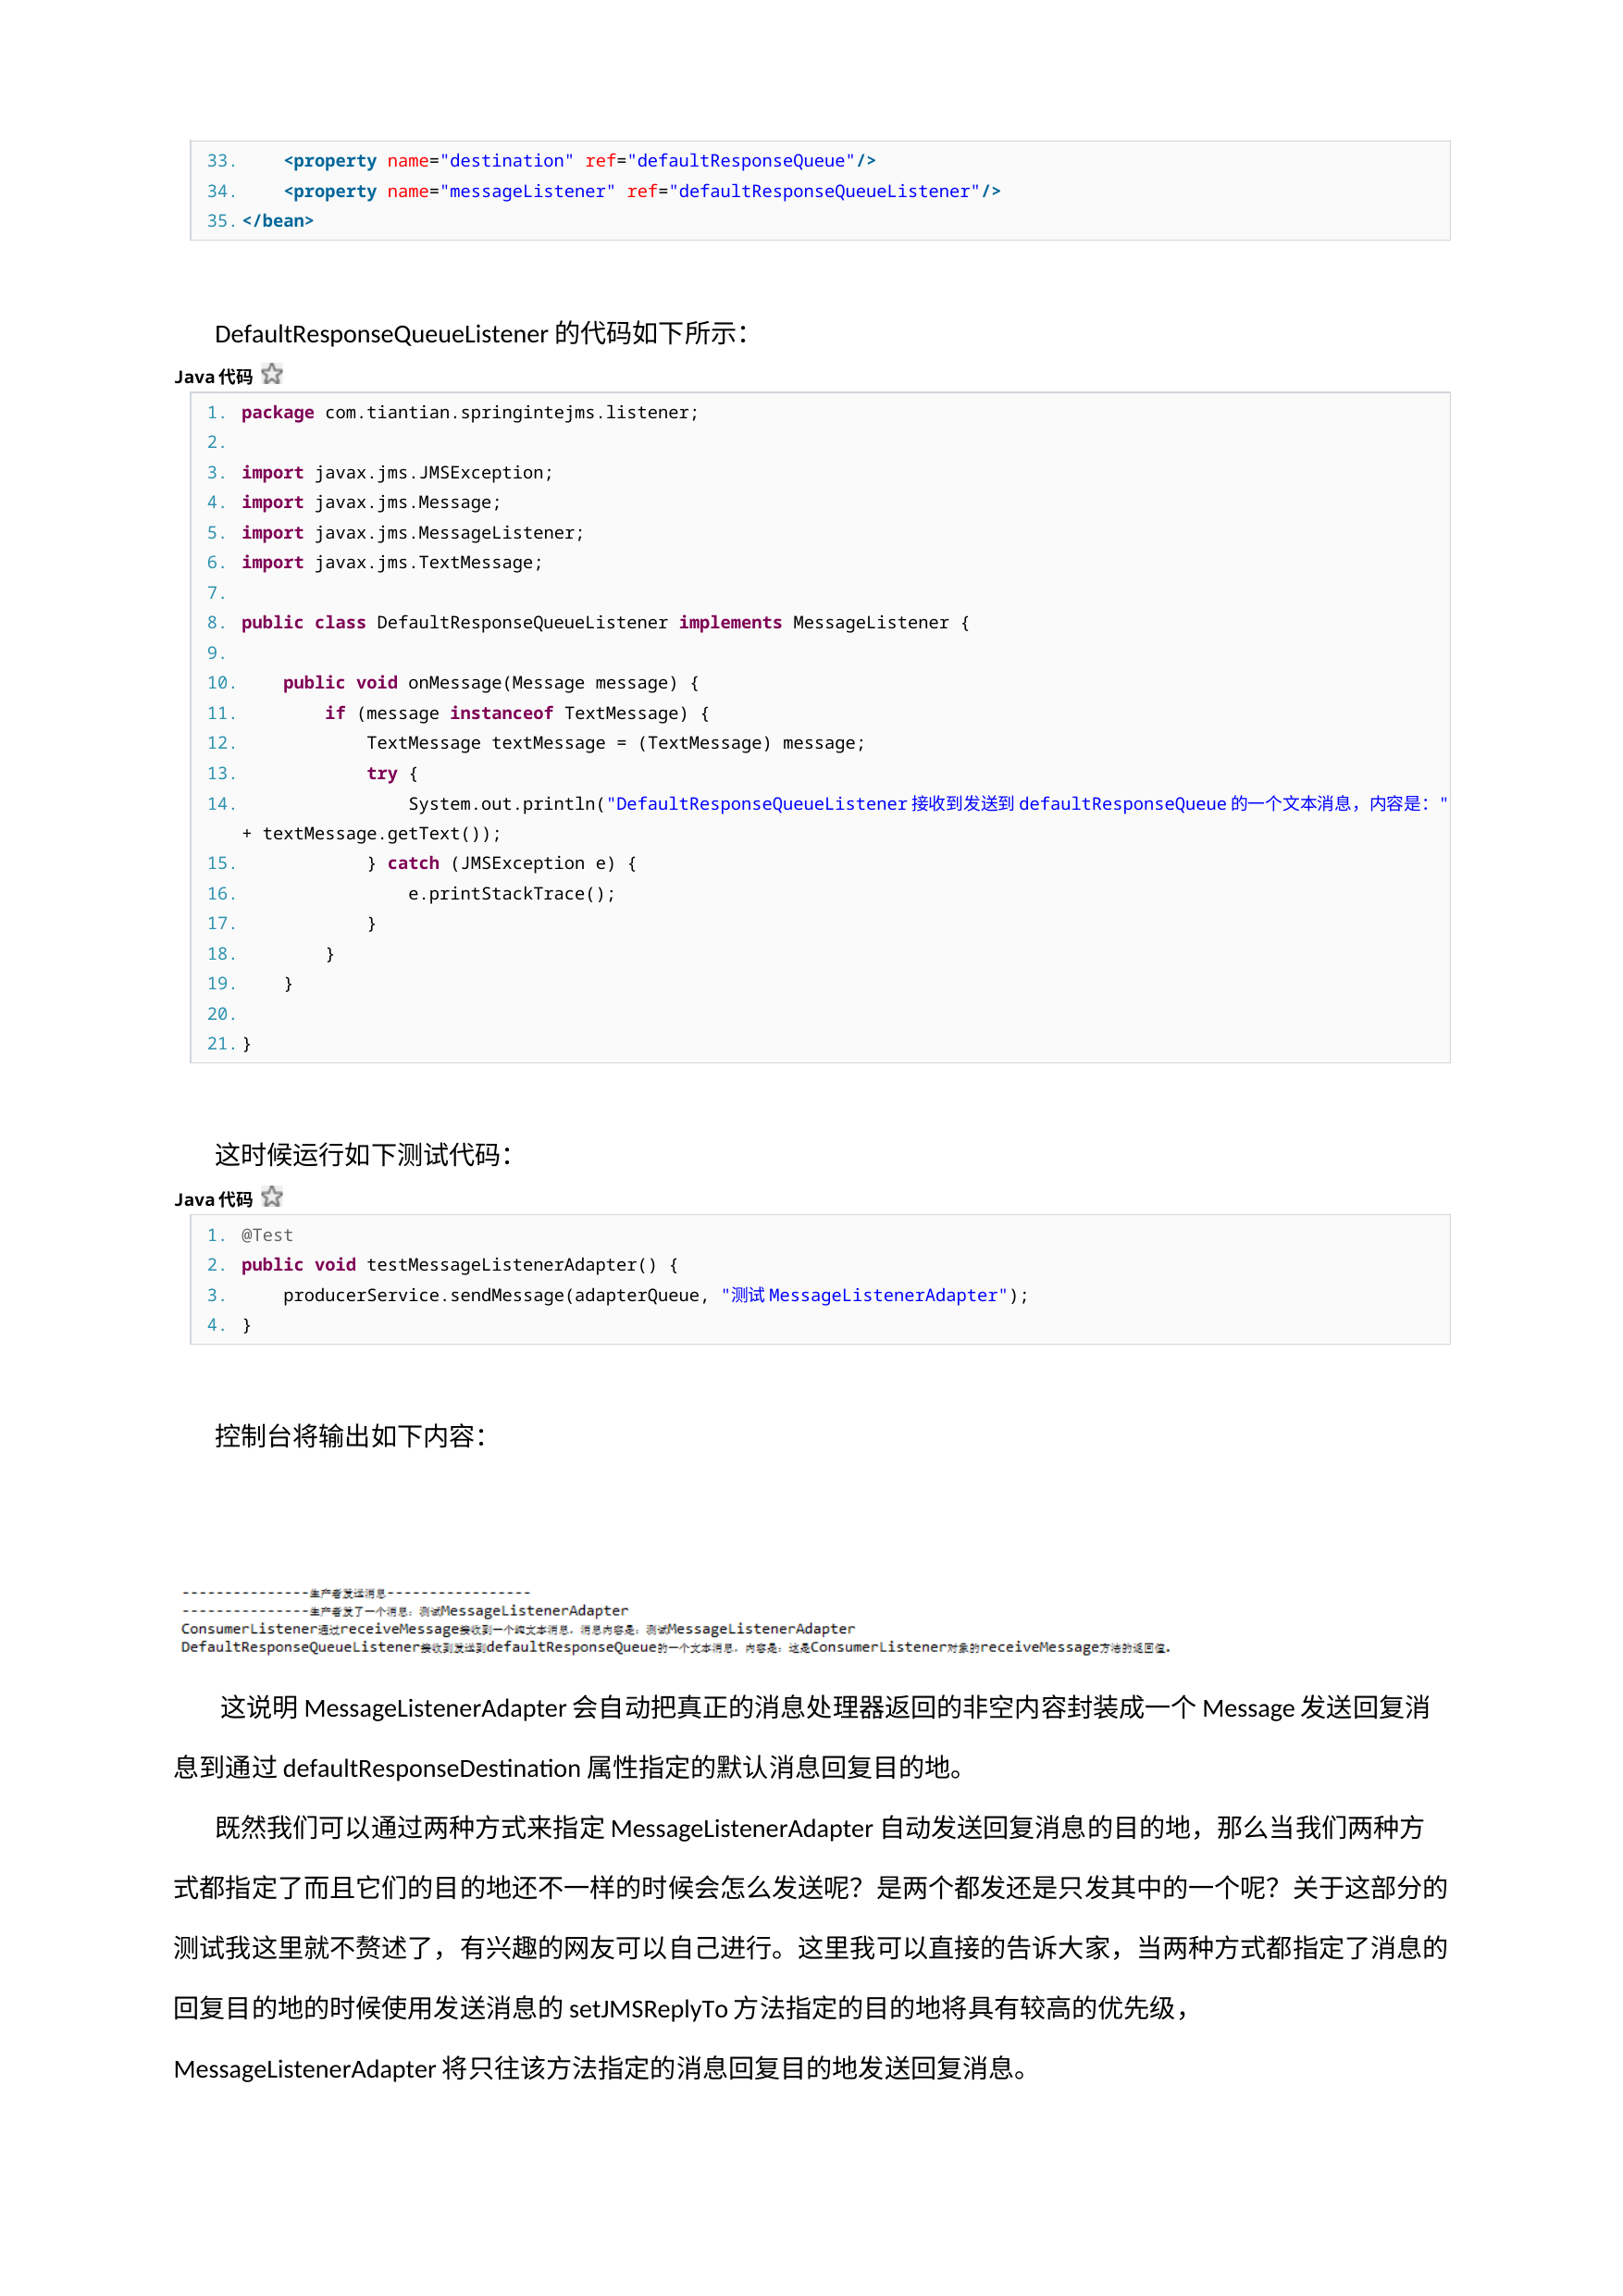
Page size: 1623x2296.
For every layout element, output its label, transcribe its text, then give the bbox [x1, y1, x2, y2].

picture [261, 363, 283, 384]
list public class DefaultResponseQueueListener implements MessageListener { [192, 602, 1450, 632]
list } [192, 902, 1450, 933]
list System.out.println("DefaultResponseQueueListener接收到发送到defaultResponseQueue的一个文本消息，内容是：" + textMessage.getText()); [192, 782, 1450, 842]
text Java代码 [173, 361, 1449, 391]
text Java代码 [173, 1184, 1449, 1214]
list import javax.jms.Message; [192, 481, 1450, 512]
list @Test [192, 1215, 1450, 1244]
list import javax.jms.TextMessage; [192, 541, 1450, 572]
text 这时候运行如下测试代码： [173, 1123, 1449, 1184]
list } [192, 1304, 1450, 1344]
list TextMessage textMessage = (TextMessage) message; [192, 722, 1450, 752]
list } catch (JMSException e) { [192, 842, 1450, 873]
list import javax.jms.JMSException; [192, 452, 1450, 481]
picture [261, 1185, 283, 1207]
list <property name="destination" ref="defaultResponseQueue"/> [192, 142, 1450, 170]
list } [192, 962, 1450, 993]
list <property name="messageListener" ref="defaultResponseQueueListener"/> [192, 170, 1450, 200]
list import javax.jms.MessageListener; [192, 512, 1450, 541]
text 控制台将输出如下内容： [173, 1405, 1449, 1465]
list public void testMessageListenerAdapter() { [192, 1244, 1450, 1274]
list } [192, 1023, 1450, 1062]
text 这说明MessageListenerAdapter会自动把真正的消息处理器返回的非空内容封装成一个Message发送回复消息到通过defaultResponseDestination属性指定的默认消息回复目的地。 [173, 1525, 1449, 1796]
list public void onMessage(Message message) { [192, 662, 1450, 692]
list try { [192, 752, 1450, 782]
list if (message instanceof TextMessage) { [192, 692, 1450, 722]
list </bean> [192, 200, 1450, 240]
picture [173, 1585, 1186, 1664]
list package com.tiantian.springintejms.listener; [192, 393, 1450, 421]
list } [192, 933, 1450, 962]
text 既然我们可以通过两种方式来指定MessageListenerAdapter自动发送回复消息的目的地，那么当我们两种方式都指定了而且它们的目的地还不一样的时候会怎么发送呢？是两个都发还是只发其中的一个呢？关于这部分的测试我这里就不赘述了，有兴趣的网友可以自己进行。这里我可以直接的告诉大家，当两种方式都指定了消息的回复目的地的时候使用发送消息的setJMSReplyTo方法指定的目的地将具有较高的优先级，MessageListenerAdapter将只往该方法指定的消息回复目的地发送回复消息。 [173, 1796, 1449, 2097]
text DefaultResponseQueueListener的代码如下所示： [173, 301, 1449, 361]
list producerService.sendMessage(adapterQueue, "测试MessageListenerAdapter"); [192, 1274, 1450, 1304]
list e.printStackTrace(); [192, 873, 1450, 902]
